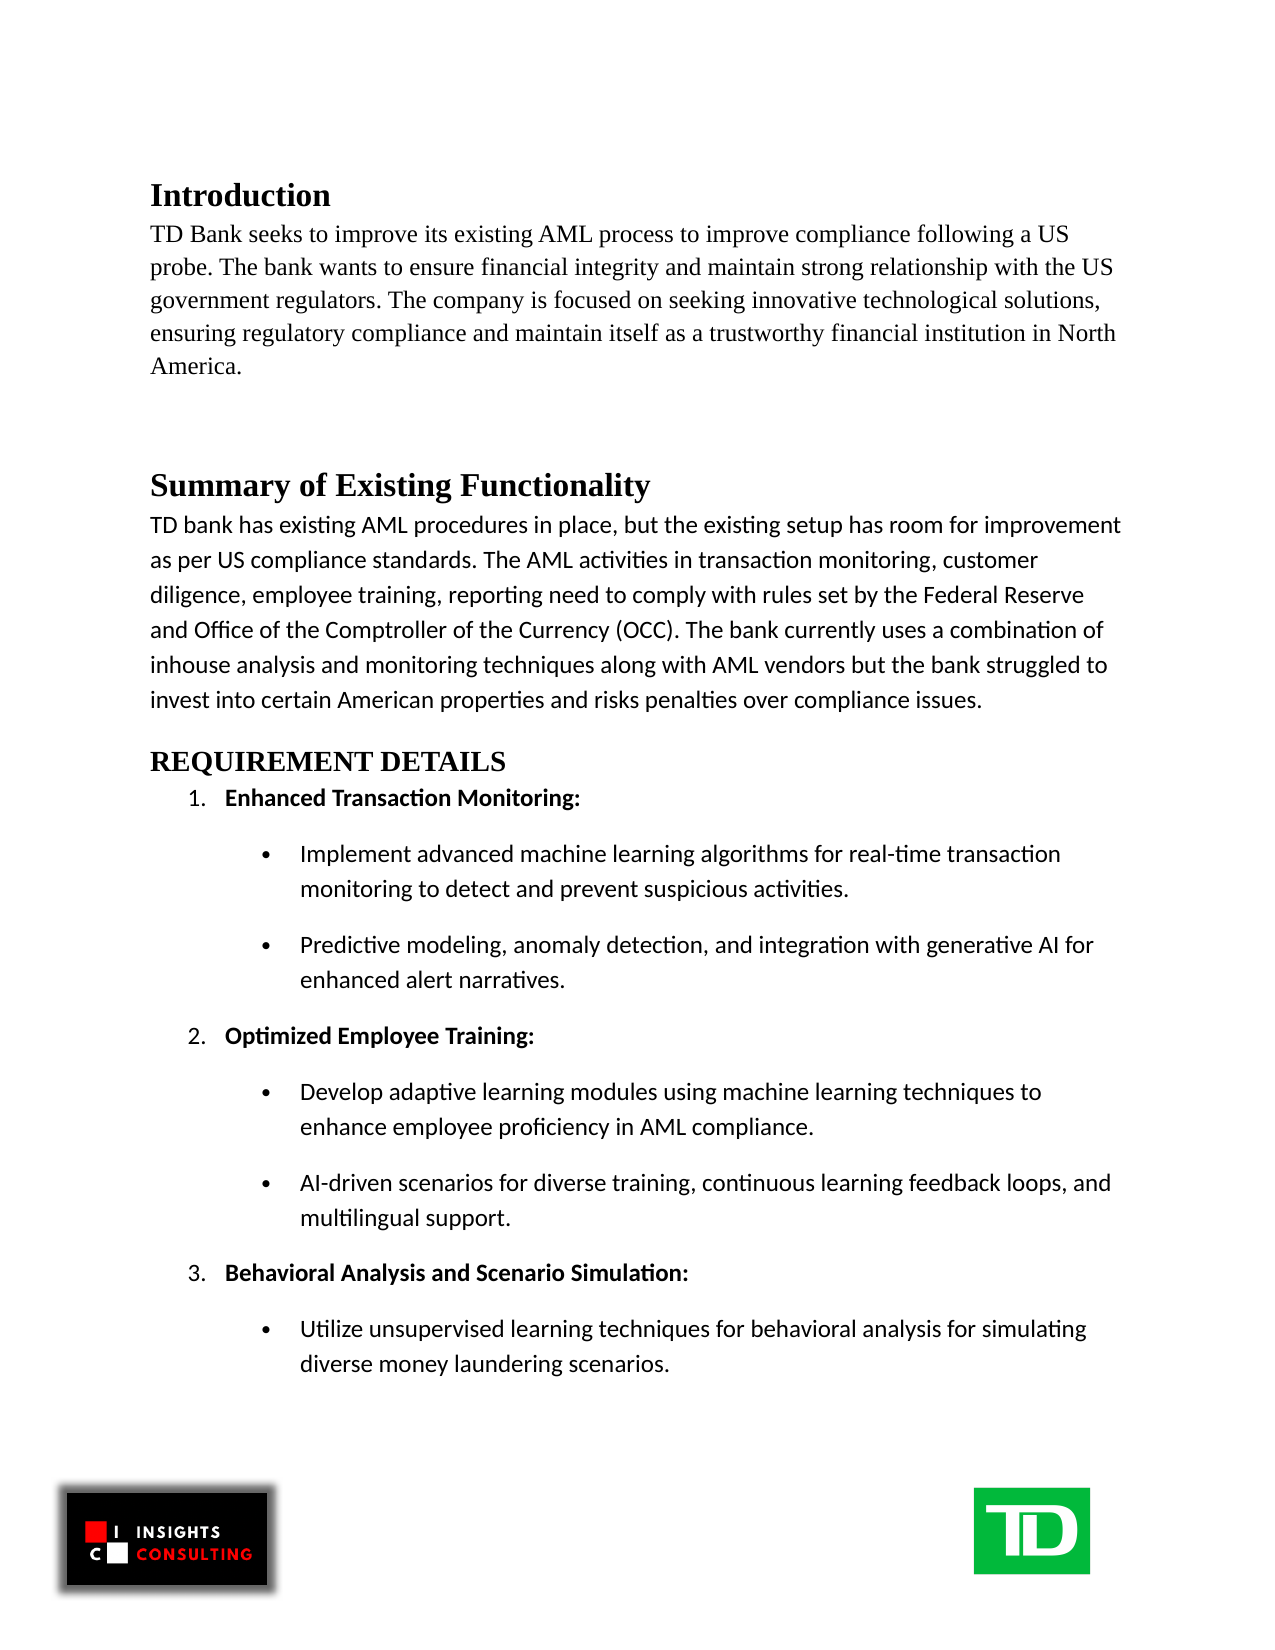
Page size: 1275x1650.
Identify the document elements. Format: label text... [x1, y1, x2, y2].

list AI-driven scenarios for diverse training, continuous learning feedback loops, and multilingual support. [262, 1167, 1125, 1232]
list Behavioral Analysis and Scenario Simulation: [187, 1258, 1125, 1288]
subtitle Introduction [150, 175, 1125, 213]
list Optimized Employee Training: [187, 1020, 1125, 1051]
subtitle Summary of Existing Functionality [150, 465, 1125, 503]
list Predictive modeling, anomaly detection, and integration with generative AI for enhanced alert narratives. [262, 929, 1125, 995]
picture [69, 1495, 265, 1583]
text TD bank has existing AML procedures in place, but the existing setup has room for improvement as per US compliance standards. The AML activities in transaction monitoring, customer diligence, employee training, reporting need to comply with rules set by the Federal Reserve and Office of the Comptroller of the Currency (OCC). The bank currently uses a combination of inhouse analysis and monitoring techniques along with AML vendors but the bank struggled to invest into certain American properties and risks penalties over compliance issues. [150, 509, 1125, 714]
subtitle REQUIREMENT DETAILS [150, 744, 1125, 778]
list Develop adaptive learning modules using machine learning techniques to enhance employee proficiency in AML compliance. [262, 1076, 1125, 1141]
text TD Bank seeks to improve its existing AML process to improve compliance following a US probe. The bank wants to ensure financial integrity and maintain strong relationship with the US government regulators. The company is focused on seeking innovative technological solutions, ensuring regulatory compliance and maintain itself as a trustworthy financial institution in North America. [150, 219, 1125, 380]
list Utilize unsupervised learning techniques for behavioral analysis for simulating diverse money laundering scenarios. [262, 1313, 1125, 1379]
picture [938, 1487, 1125, 1575]
list Implement advanced machine learning algorithms for real-time transaction monitoring to detect and prevent suspicious activities. [262, 838, 1125, 904]
list Enhanced Transaction Monitoring: [187, 783, 1125, 813]
